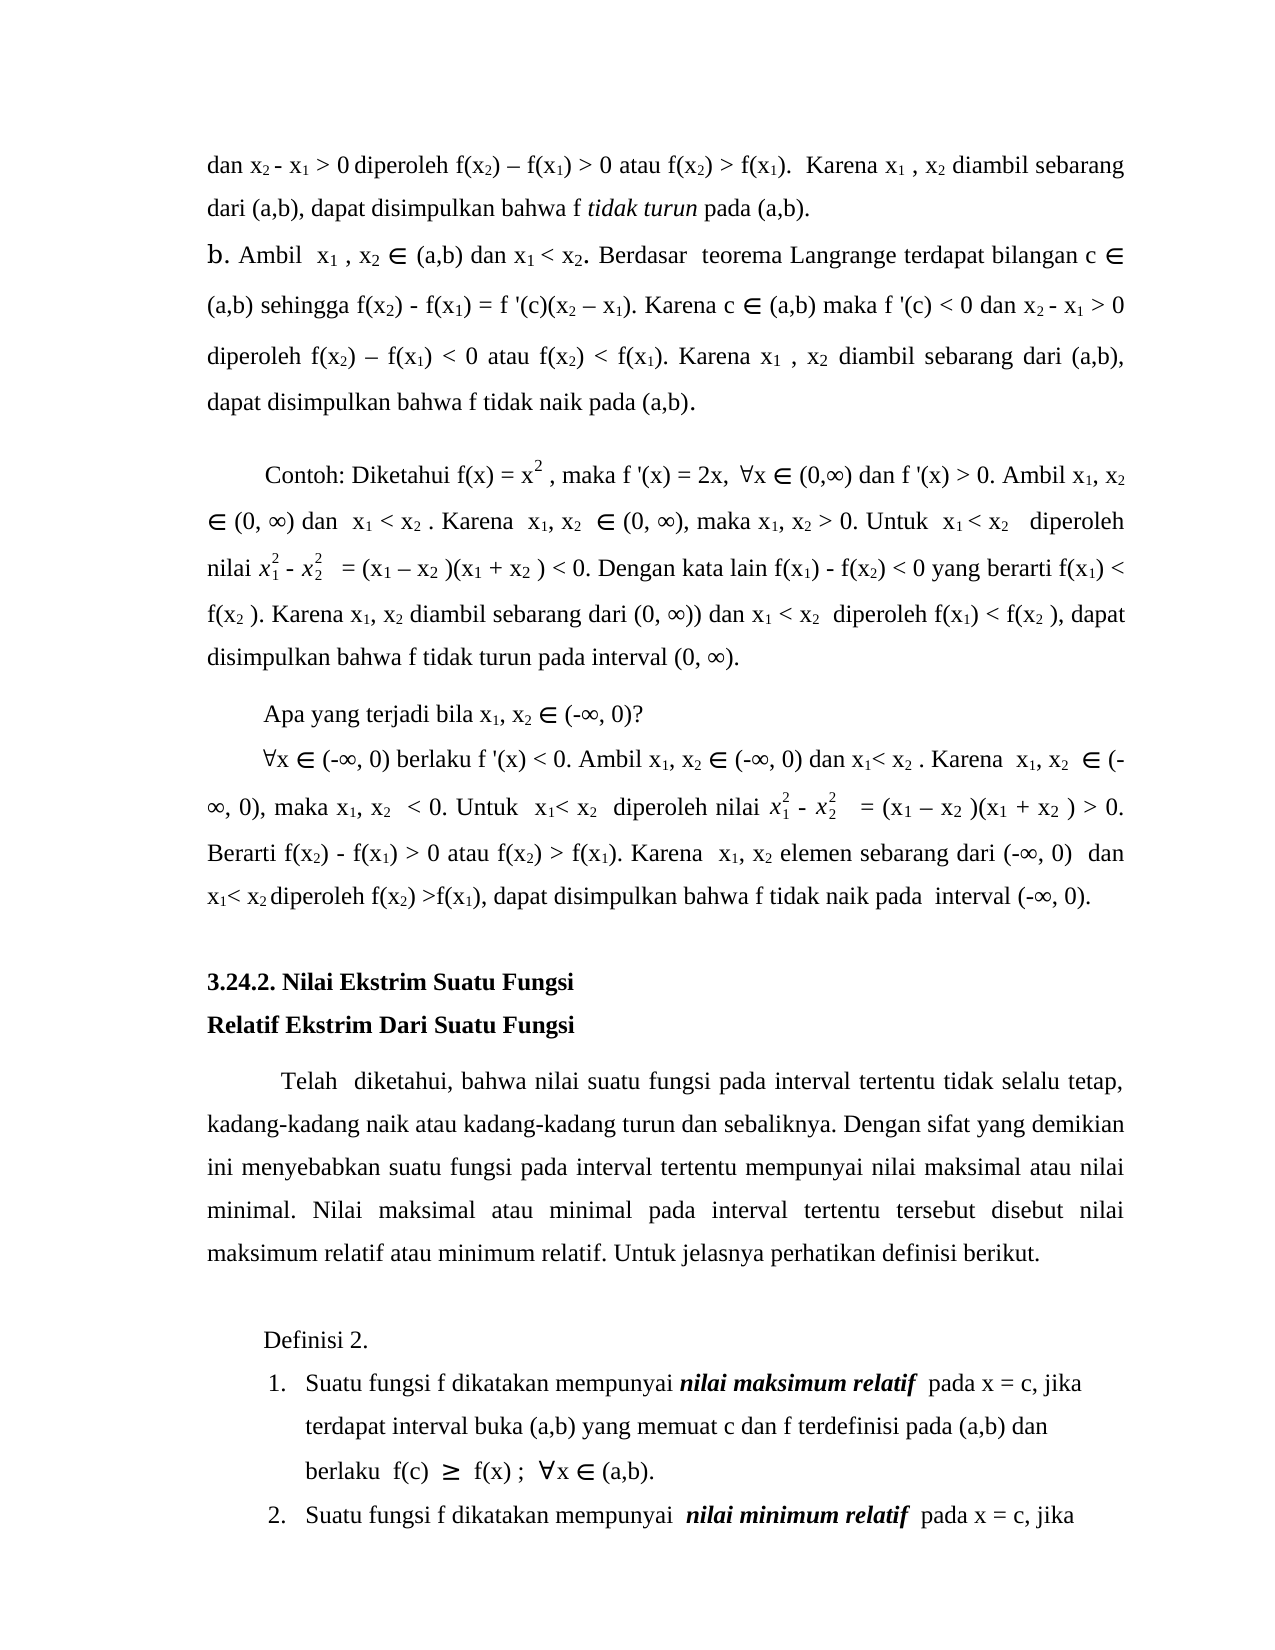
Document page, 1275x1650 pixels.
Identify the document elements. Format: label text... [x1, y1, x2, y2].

text Telah diketahui, bahwa nilai suatu fungsi pada interval tertentu tidak selalu tetap, kadang-kadang naik atau kadang-kadang turun dan sebaliknya. Dengan sifat yang demikian ini menyebabkan suatu fungsi pada interval tertentu mempunyai nilai maksimal atau nilai minimal. Nilai maksimal atau minimal pada interval tertentu tersebut disebut nilai maksimum relatif atau minimum relatif. Untuk jelasnya perhatikan definisi berikut. [207, 1066, 1125, 1267]
text Definisi 2. [207, 1325, 1125, 1353]
text b. Ambil x1 , x2 ∈ (a,b) dan x1 < x2. Berdasar teorema Langrange terdapat bilangan c ∈ (a,b) sehingga f(x2) - f(x1) = f '(c)(x2 – x1). Karena c ∈ (a,b) maka f '(c) < 0 dan x2 - x1 > 0 diperoleh f(x2) – f(x1) < 0 atau f(x2) < f(x1). Karena x1 , x2 diambil sebarang dari (a,b), dapat disimpulkan bahwa f tidak naik pada (a,b). [207, 236, 1125, 416]
text terdapat interval buka (a,b) yang memuat c dan f terdefinisi pada (a,b) dan berlaku f(c) ≥ f(x) ; ∀x ∈ (a,b). [305, 1411, 1125, 1485]
text Contoh: Diketahui f(x) = x2 , maka f '(x) = 2x, x ∈ (0,∞) dan f '(x) > 0. Ambil x1, x2 ∈ (0, ∞) dan x1 < x2 . Karena x1, x2 ∈ (0, ∞), maka x1, x2 > 0. Untuk x1 < x2 diperoleh nilai - = (x1 – x2 )(x1 + x2 ) < 0. Dengan kata lain f(x1) - f(x2) < 0 yang berarti f(x1) < f(x2 ). Karena x1, x2 diambil sebarang dari (0, ∞)) dan x1 < x2 diperoleh f(x1) < f(x2 ), dapat disimpulkan bahwa f tidak turun pada interval (0, ∞). [207, 456, 1125, 671]
list Suatu fungsi f dikatakan mempunyai nilai maksimum relatif pada x = c, jika [268, 1368, 1125, 1397]
text x ∈ (-∞, 0) berlaku f '(x) < 0. Ambil x1, x2 ∈ (-∞, 0) dan x1< x2 . Karena x1, x2 ∈ (-∞, 0), maka x1, x2 < 0. Untuk x1< x2 diperoleh nilai - = (x1 – x2 )(x1 + x2 ) > 0. Berarti f(x2) - f(x1) > 0 atau f(x2) > f(x1). Karena x1, x2 elemen sebarang dari (-∞, 0) dan x1< x2 diperoleh f(x2) >f(x1), dapat disimpulkan bahwa f tidak naik pada interval (-∞, 0). [207, 743, 1125, 910]
text Apa yang terjadi bila x1, x2 ∈ (-∞, 0)? [207, 698, 1125, 728]
text Relatif Ekstrim Dari Suatu Fungsi [207, 1010, 1125, 1039]
text 3.24.2. Nilai Ekstrim Suatu Fungsi [207, 967, 1125, 996]
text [207, 150, 1125, 222]
list Suatu fungsi f dikatakan mempunyai nilai minimum relatif pada x = c, jika [268, 1500, 1125, 1529]
